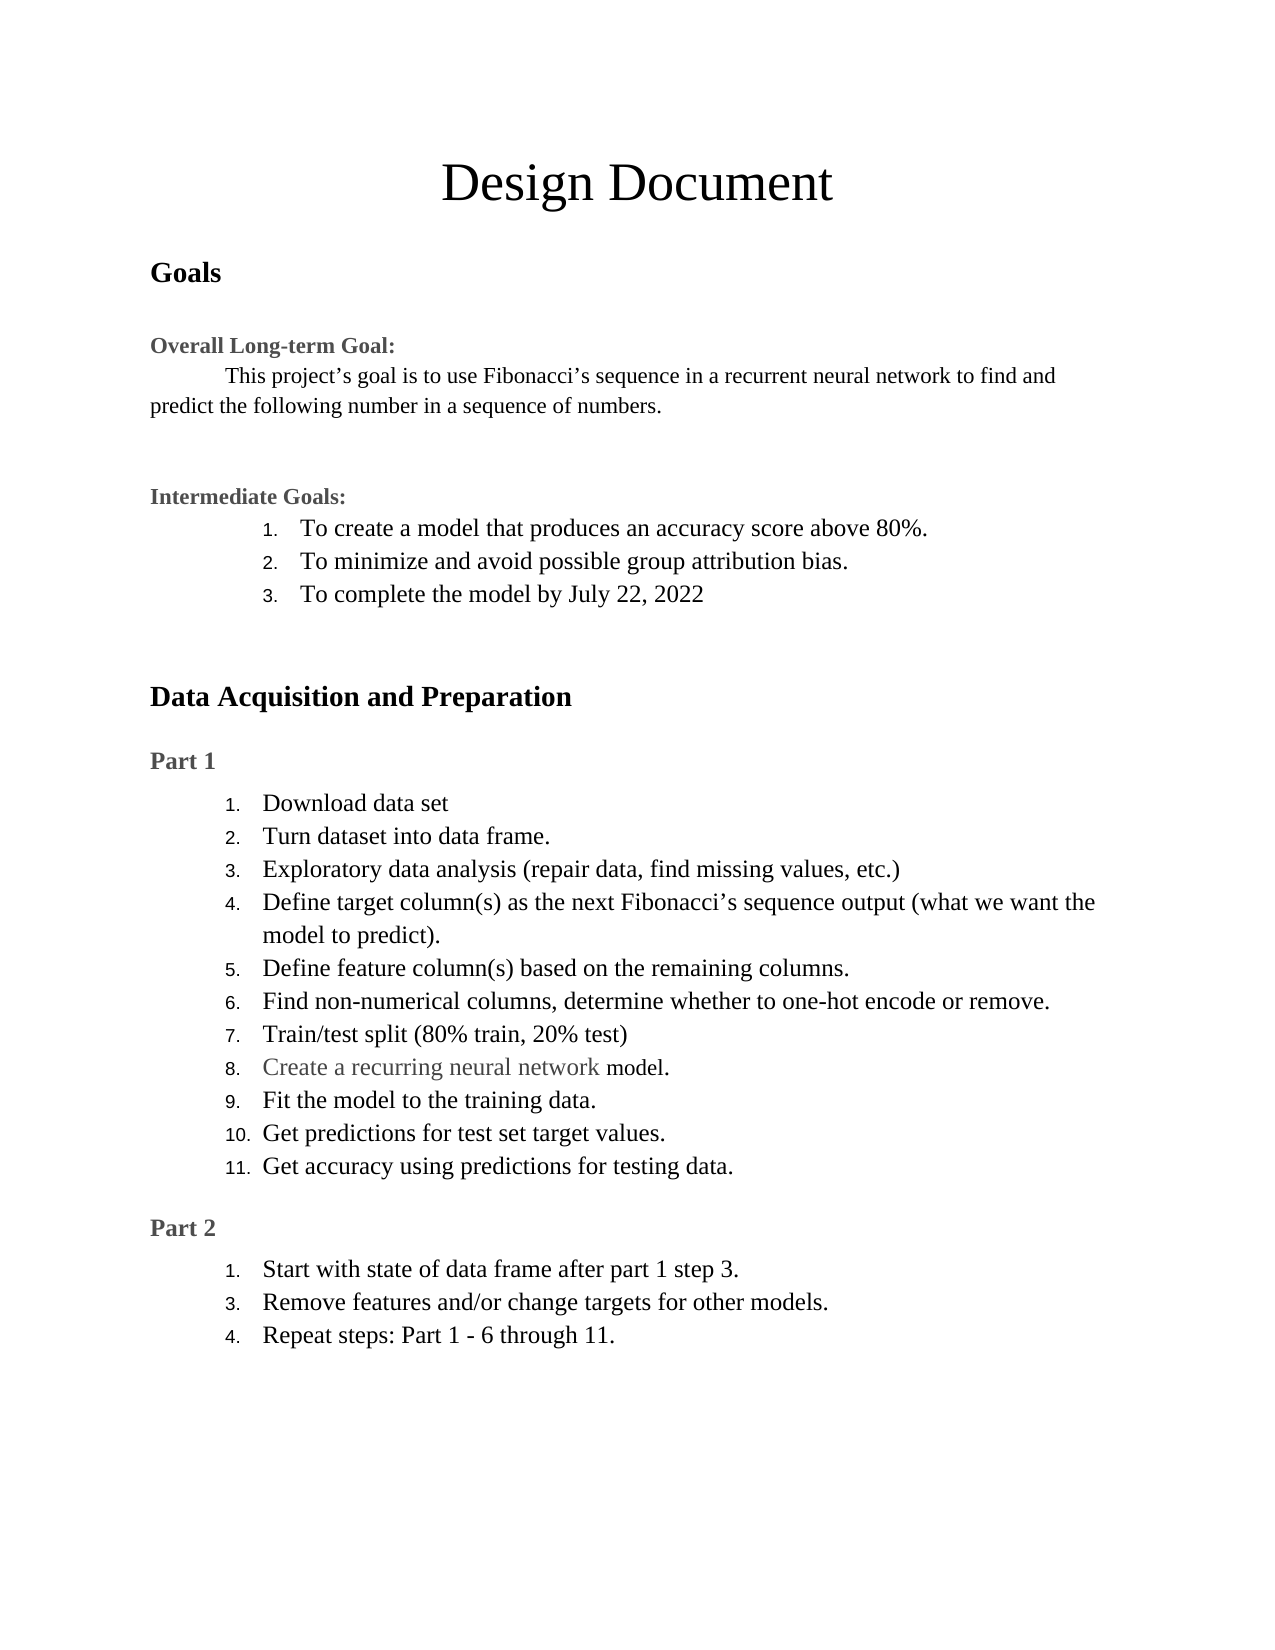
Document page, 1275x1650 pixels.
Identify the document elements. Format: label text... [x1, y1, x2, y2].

text Intermediate Goals: [150, 483, 1125, 509]
list Train/test split (80% train, 20% test) [225, 1019, 1125, 1048]
subtitle Goals [150, 255, 1125, 288]
list Start with state of data frame after part 1 step 3. [225, 1254, 1125, 1283]
list Create a recurring neural network model. [225, 1052, 1125, 1081]
list Fit the model to the training data. [225, 1085, 1125, 1114]
list Remove features and/or change targets for other models. [225, 1287, 1125, 1316]
subtitle Data Acquisition and Preparation [150, 679, 1125, 712]
list Define feature column(s) based on the remaining columns. [225, 953, 1125, 982]
list To complete the model by July 22, 2022 [262, 579, 1125, 608]
subtitle Part 1 [150, 746, 1125, 775]
text This project’s goal is to use Fibonacci’s sequence in a recurrent neural network to find and predict the following number in a sequence of numbers. [150, 362, 1125, 419]
title Design Document [150, 150, 1125, 212]
text Overall Long-term Goal: [150, 332, 1125, 358]
list Exploratory data analysis (repair data, find missing values, etc.) [225, 854, 1125, 882]
list Turn dataset into data frame. [225, 821, 1125, 849]
subtitle Part 2 [150, 1213, 1125, 1242]
list Get accuracy using predictions for testing data. [225, 1151, 1125, 1180]
list Repeat steps: Part 1 - 6 through 11. [225, 1321, 1125, 1349]
list Find non-numerical columns, determine whether to one-hot encode or remove. [225, 986, 1125, 1014]
list Define target column(s) as the next Fibonacci’s sequence output (what we want the model to predict). [225, 887, 1125, 948]
list To minimize and avoid possible group attribution bias. [262, 546, 1125, 575]
list Download data set [225, 788, 1125, 816]
list To create a model that produces an accuracy score above 80%. [262, 513, 1125, 542]
list Get predictions for test set target values. [225, 1118, 1125, 1147]
